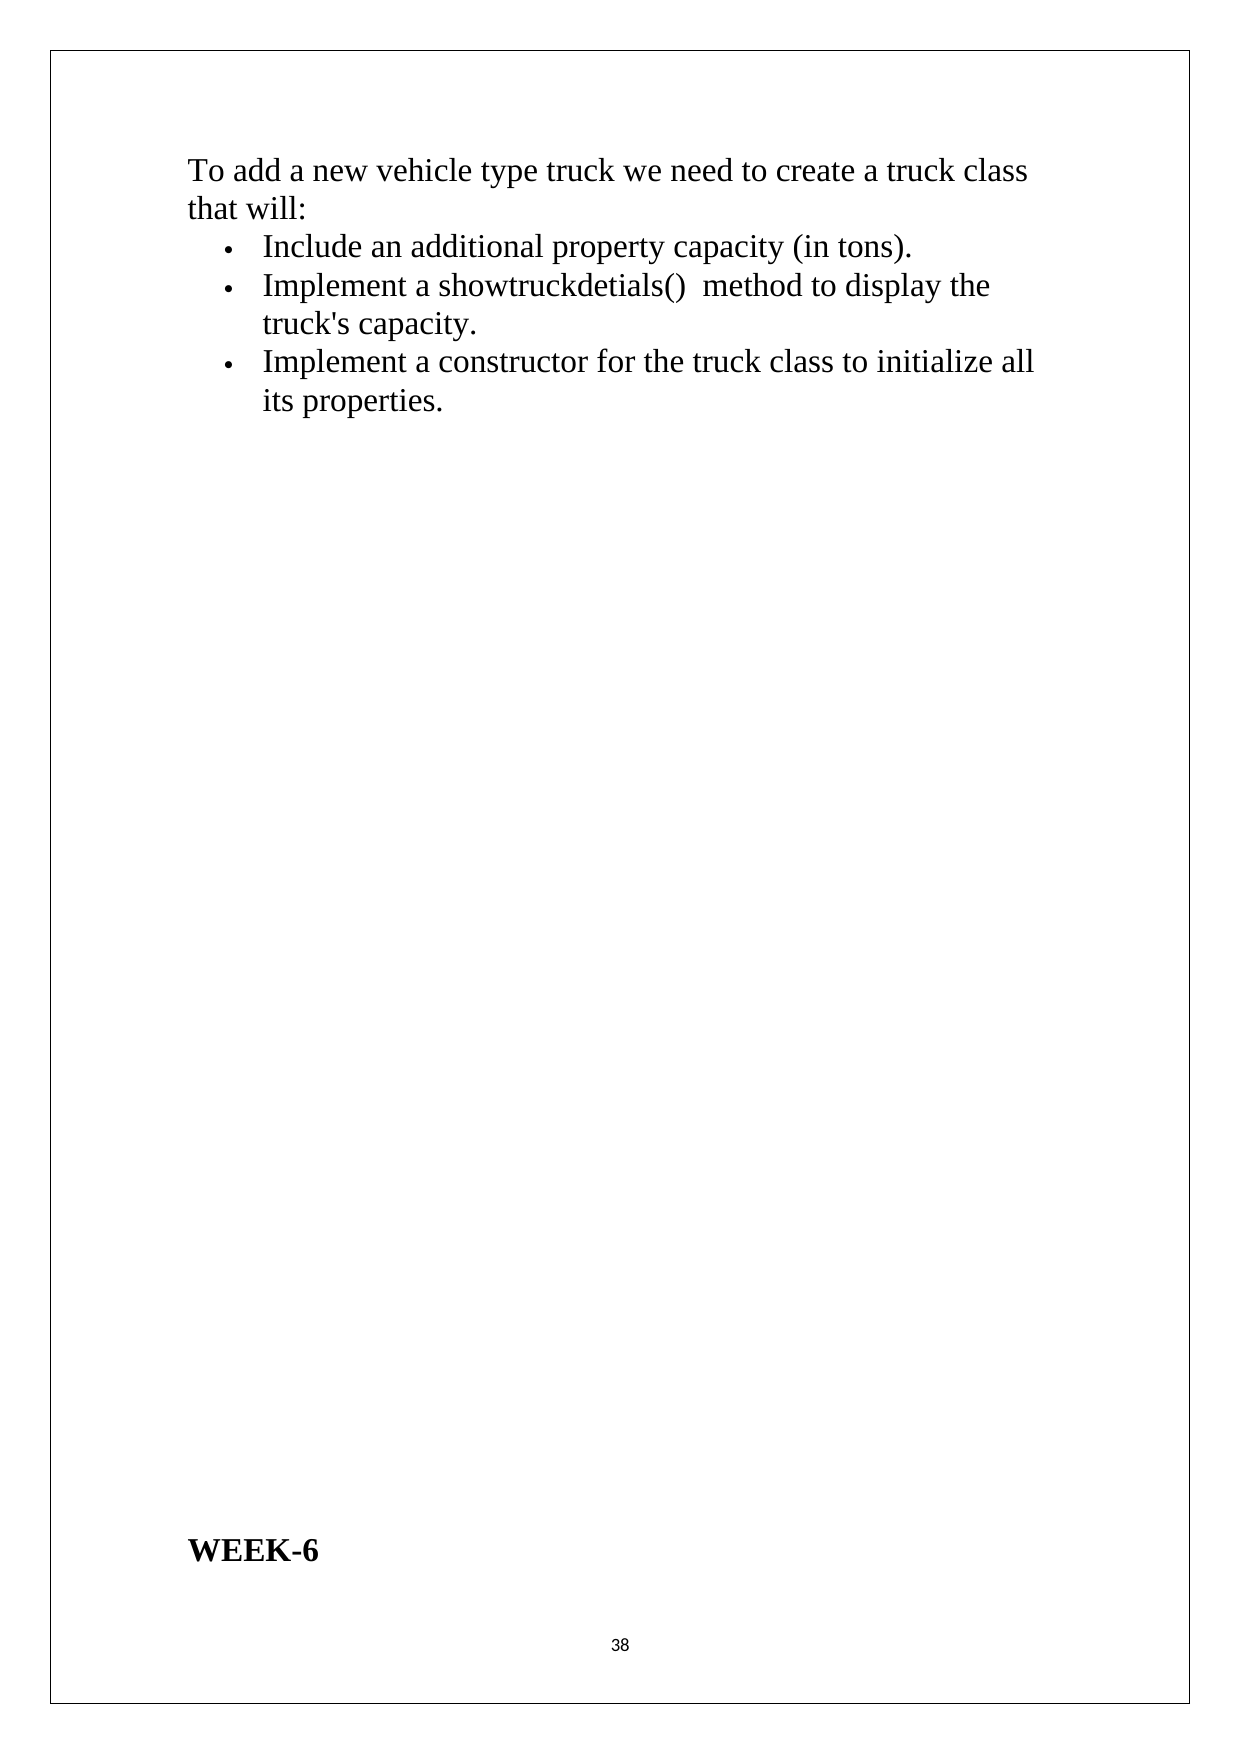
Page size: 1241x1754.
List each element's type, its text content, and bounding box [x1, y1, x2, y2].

list Include an additional property capacity (in tons). [225, 227, 1053, 265]
list Implement a showtruckdetials() method to display the truck's capacity. [225, 265, 1053, 342]
text WEEK-6 [187, 1530, 1053, 1568]
text To add a new vehicle type truck we need to create a truck class that will: [187, 150, 1053, 227]
list Implement a constructor for the truck class to initialize all its properties. [225, 342, 1053, 418]
